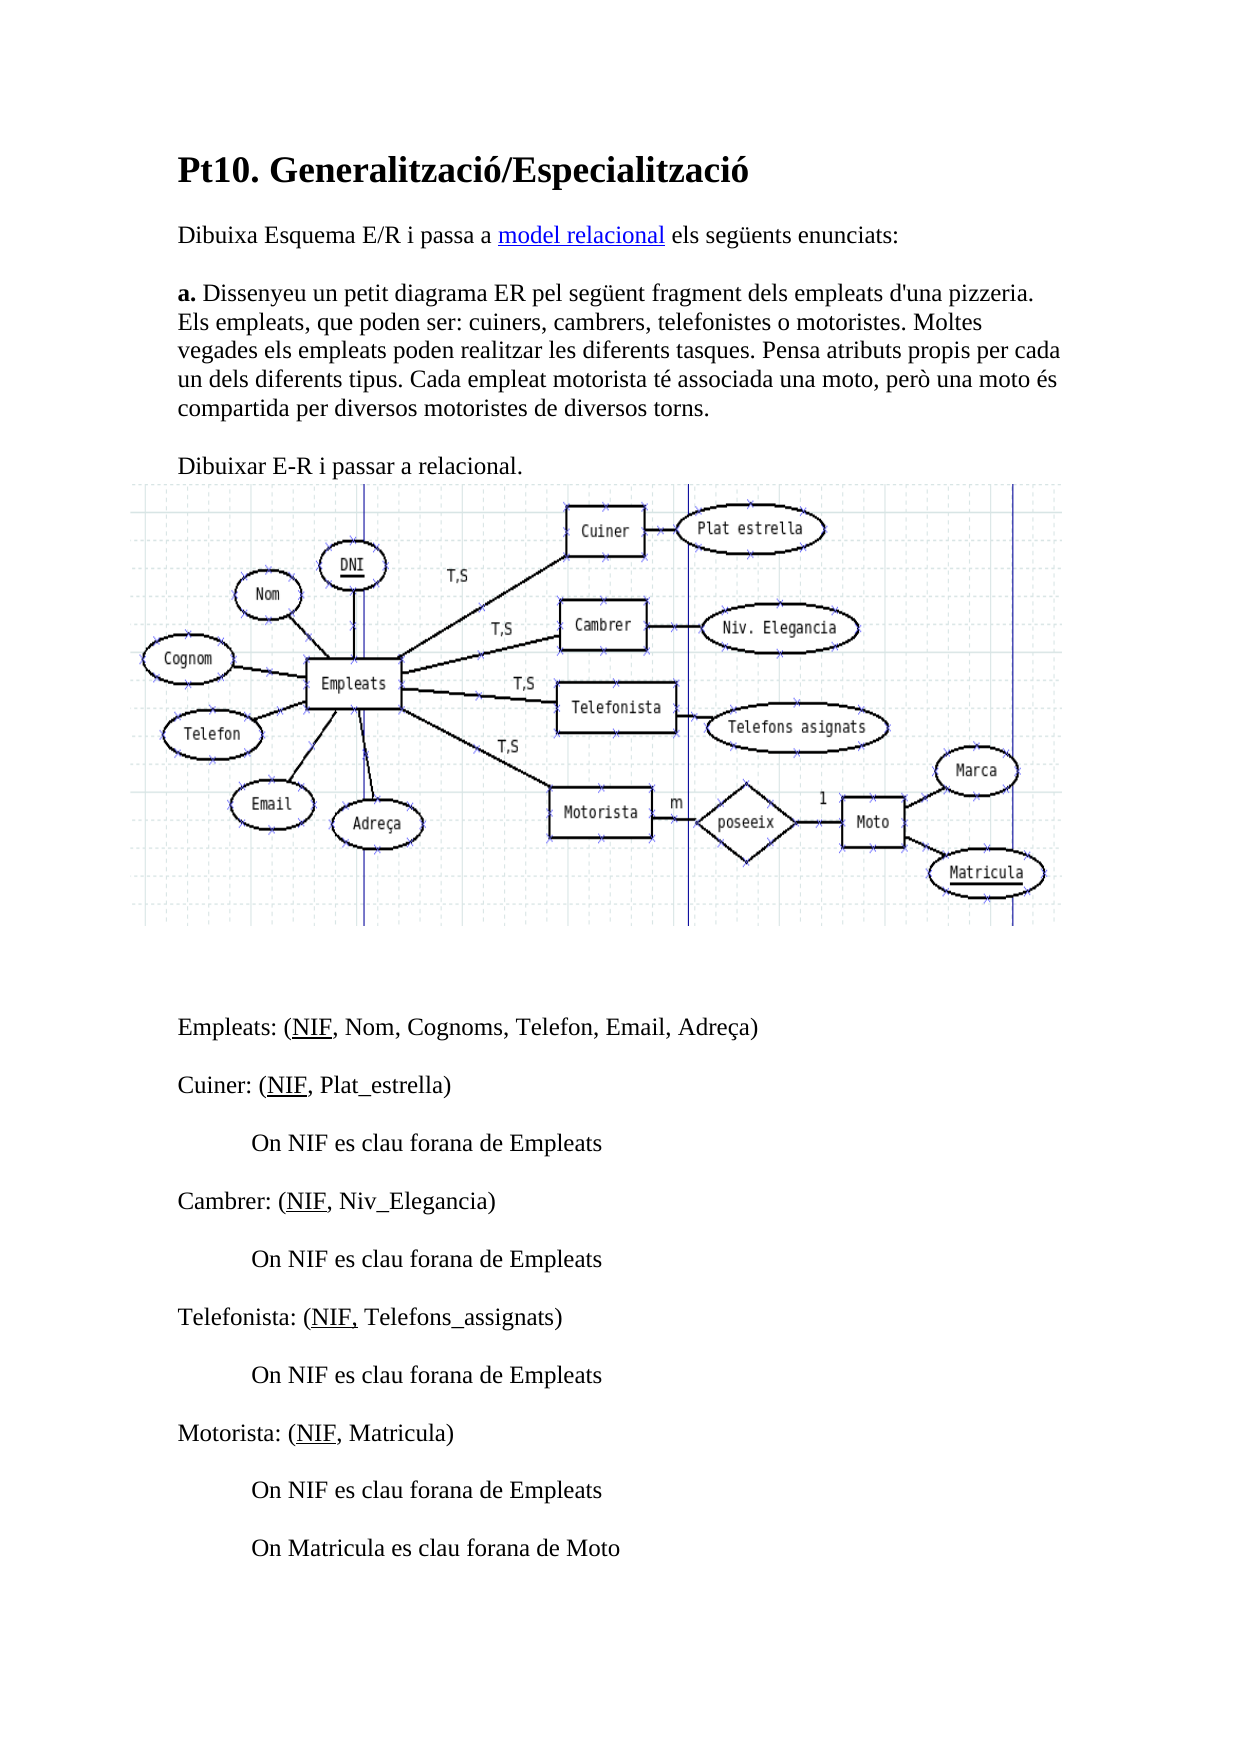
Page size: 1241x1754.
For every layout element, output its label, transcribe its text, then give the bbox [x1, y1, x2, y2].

text Dibuixar E-R i passar a relacional. [177, 451, 1063, 479]
text Cuiner: (NIF, Plat_estrella) [177, 1070, 1063, 1099]
text Cambrer: (NIF, Niv_Elegancia) [177, 1186, 1063, 1215]
text On NIF es clau forana de Empleats [177, 1360, 1063, 1388]
text On NIF es clau forana de Empleats [177, 1244, 1063, 1273]
picture [130, 484, 1062, 926]
text Empleats: (NIF, Nom, Cognoms, Telefon, Email, Adreça) [177, 1012, 1063, 1041]
text Pt10. Generalització/Especialització [177, 148, 1063, 191]
text On NIF es clau forana de Empleats [177, 1476, 1063, 1504]
text Telefonista: (NIF, Telefons_assignats) [177, 1302, 1063, 1331]
text On Matricula es clau forana de Moto [177, 1533, 1063, 1562]
text a. Dissenyeu un petit diagrama ER pel següent fragment dels empleats d'una pizzeria. Els empleats, que poden ser: cuiners, cambrers, telefonistes o motoristes. Moltes vegades els empleats poden realitzar les diferents tasques. Pensa atributs propis per cada un dels diferents tipus. Cada empleat motorista té associada una moto, però una moto és compartida per diversos motoristes de diversos torns. [177, 278, 1063, 422]
text Motorista: (NIF, Matricula) [177, 1418, 1063, 1446]
text Dibuixa Esquema E/R i passa a model relacional els següents enunciats: [177, 220, 1063, 249]
text On NIF es clau forana de Empleats [177, 1128, 1063, 1157]
